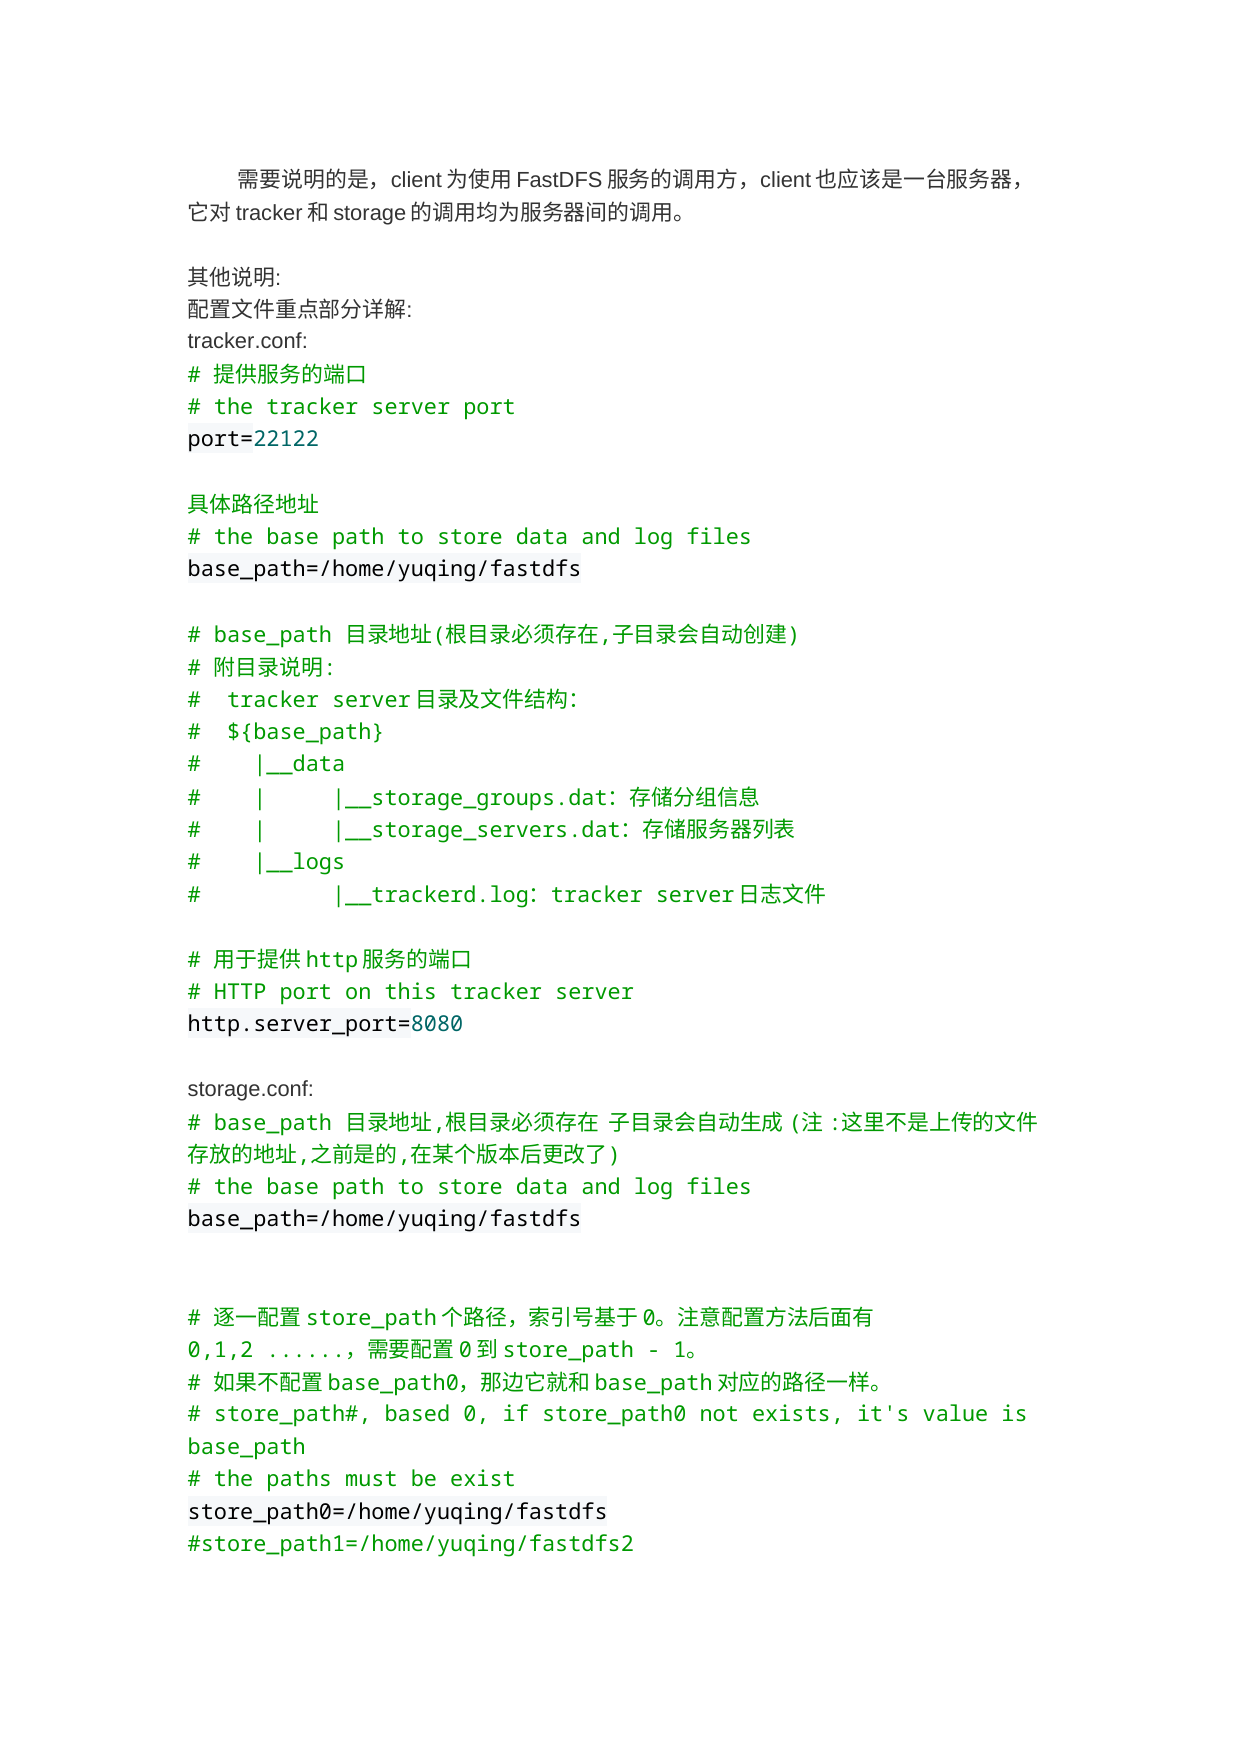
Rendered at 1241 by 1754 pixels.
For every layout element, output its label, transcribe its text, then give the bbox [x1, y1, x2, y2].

text # HTTP port on this tracker server [187, 974, 1053, 1007]
text # 用于提供http服务的端口 [187, 942, 1053, 974]
text # the base path to store data and log files [187, 1169, 1053, 1202]
text # base_path 目录地址,根目录必须存在 子目录会自动生成 (注 :这里不是上传的文件存放的地址,之前是的,在某个版本后更改了) [187, 1104, 1053, 1169]
text # 逐一配置store_path个路径，索引号基于0。注意配置方法后面有0,1,2 ......，需要配置0到store_path - 1。 [187, 1299, 1053, 1364]
text # |__trackerd.log：tracker server日志文件 [187, 877, 1053, 909]
text 配置文件重点部分详解: [187, 292, 1053, 324]
text # base_path 目录地址(根目录必须存在,子目录会自动创建) [187, 617, 1053, 649]
text # store_path#, based 0, if store_path0 not exists, it's value is base_path [187, 1397, 1053, 1462]
text # 提供服务的端口 [187, 357, 1053, 389]
text # the base path to store data and log files [187, 519, 1053, 552]
text #store_path1=/home/yuqing/fastdfs2 [187, 1527, 1053, 1559]
text 具体路径地址 [187, 487, 1053, 519]
text store_path0=/home/yuqing/fastdfs [187, 1494, 1053, 1527]
text # | |__storage_groups.dat：存储分组信息 [187, 779, 1053, 812]
text # | |__storage_servers.dat：存储服务器列表 [187, 812, 1053, 844]
text # |__logs [187, 844, 1053, 877]
text # 附目录说明: [187, 649, 1053, 682]
text # |__data [187, 747, 1053, 779]
text tracker.conf: [187, 324, 1053, 357]
text base_path=/home/yuqing/fastdfs [187, 1202, 1053, 1234]
text # the paths must be exist [187, 1462, 1053, 1494]
text # 如果不配置base_path0，那边它就和base_path对应的路径一样。 [187, 1364, 1053, 1397]
text # the tracker server port [187, 389, 1053, 422]
text # ${base_path} [187, 714, 1053, 747]
text port=22122 [187, 422, 1053, 454]
text storage.conf: [187, 1072, 1053, 1104]
text base_path=/home/yuqing/fastdfs [187, 552, 1053, 584]
text # tracker server目录及文件结构： [187, 682, 1053, 714]
text 其他说明: [187, 259, 1053, 292]
text 需要说明的是，client为使用FastDFS服务的调用方，client也应该是一台服务器，它对tracker和storage的调用均为服务器间的调用。 [187, 162, 1053, 227]
text http.server_port=8080 [187, 1007, 1053, 1039]
